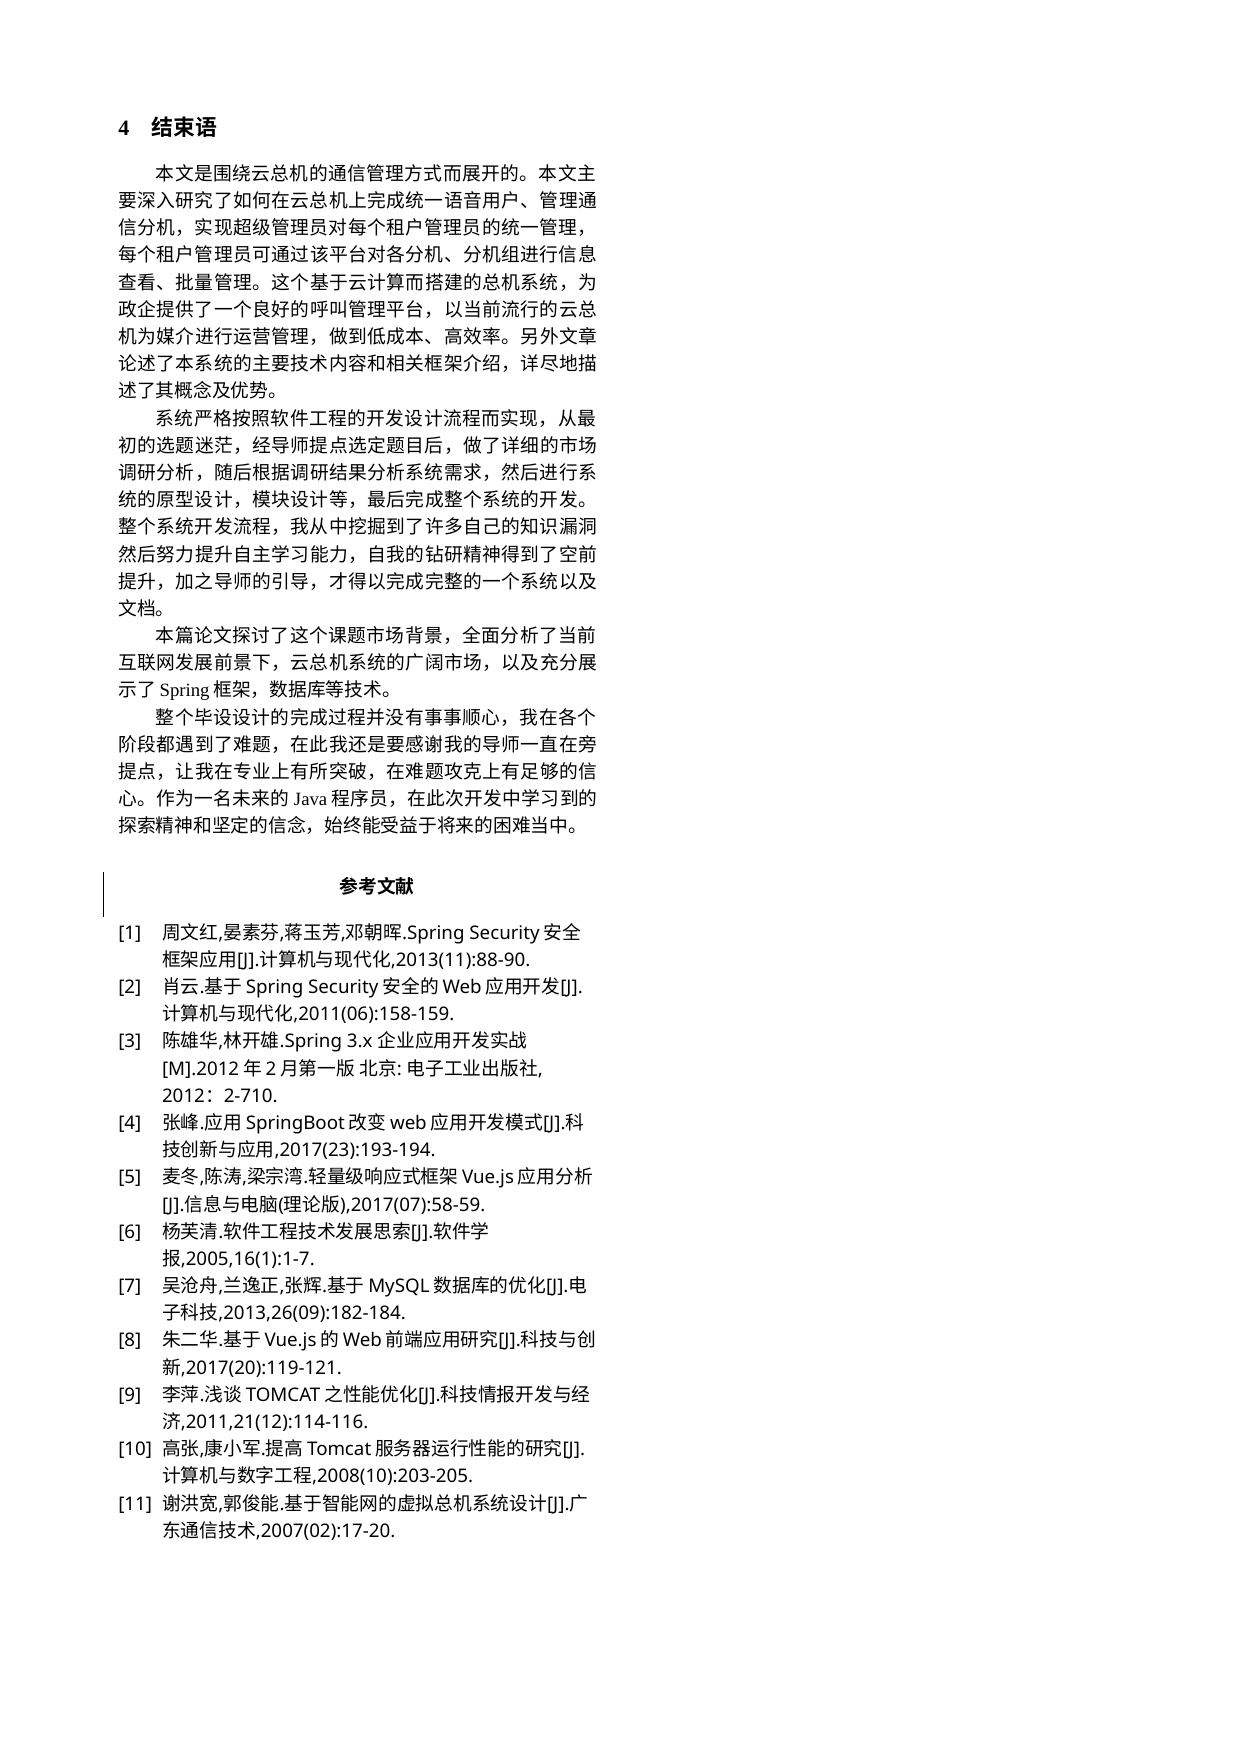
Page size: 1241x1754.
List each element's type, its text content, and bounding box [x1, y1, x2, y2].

list 杨芙清.软件工程技术发展思索[J].软件学报,2005,16(1):1-7. [118, 1216, 598, 1271]
list 陈雄华,林开雄.Spring 3.x 企业应用开发实战[M].2012年2月第一版 北京: 电子工业出版社, 2012：2-710. [118, 1026, 598, 1108]
list 李萍.浅谈TOMCAT之性能优化[J].科技情报开发与经济,2011,21(12):114-116. [118, 1379, 598, 1434]
text 本篇论文探讨了这个课题市场背景，全面分析了当前互联网发展前景下，云总机系统的广阔市场，以及充分展示了Spring框架，数据库等技术。 [118, 621, 598, 702]
list 朱二华.基于Vue.js的Web前端应用研究[J].科技与创新,2017(20):119-121. [118, 1325, 598, 1379]
list 麦冬,陈涛,梁宗湾.轻量级响应式框架Vue.js应用分析[J].信息与电脑(理论版),2017(07):58-59. [118, 1162, 598, 1216]
list 张峰.应用SpringBoot改变web应用开发模式[J].科技创新与应用,2017(23):193-194. [118, 1108, 598, 1162]
list 高张,康小军.提高Tomcat服务器运行性能的研究[J].计算机与数字工程,2008(10):203-205. [118, 1434, 598, 1488]
list 吴沧舟,兰逸正,张辉.基于MySQL数据库的优化[J].电子科技,2013,26(09):182-184. [118, 1271, 598, 1325]
text 系统严格按照软件工程的开发设计流程而实现，从最初的选题迷茫，经导师提点选定题目后，做了详细的市场调研分析，随后根据调研结果分析系统需求，然后进行系统的原型设计，模块设计等，最后完成整个系统的开发。整个系统开发流程，我从中挖掘到了许多自己的知识漏洞，然后努力提升自主学习能力，自我的钻研精神得到了空前提升，加之导师的引导，才得以完成完整的一个系统以及文档。 [118, 403, 598, 621]
text 参考文献 [118, 872, 598, 899]
subtitle 结束语 [118, 110, 598, 142]
text 整个毕设设计的完成过程并没有事事顺心，我在各个阶段都遇到了难题，在此我还是要感谢我的导师一直在旁提点，让我在专业上有所突破，在难题攻克上有足够的信心。作为一名未来的Java程序员，在此次开发中学习到的探索精神和坚定的信念，始终能受益于将来的困难当中。 [118, 702, 598, 838]
list 谢洪宽,郭俊能.基于智能网的虚拟总机系统设计[J].广东通信技术,2007(02):17-20. [118, 1488, 598, 1543]
text 本文是围绕云总机的通信管理方式而展开的。本文主要深入研究了如何在云总机上完成统一语音用户、管理通信分机，实现超级管理员对每个租户管理员的统一管理，每个租户管理员可通过该平台对各分机、分机组进行信息查看、批量管理。这个基于云计算而搭建的总机系统，为政企提供了一个良好的呼叫管理平台，以当前流行的云总机为媒介进行运营管理，做到低成本、高效率。另外文章论述了本系统的主要技术内容和相关框架介绍，详尽地描述了其概念及优势。 [118, 158, 598, 403]
list 肖云.基于Spring Security安全的Web应用开发[J].计算机与现代化,2011(06):158-159. [118, 972, 598, 1026]
list 周文红,晏素芬,蒋玉芳,邓朝晖.Spring Security安全框架应用[J].计算机与现代化,2013(11):88-90. [118, 917, 598, 972]
